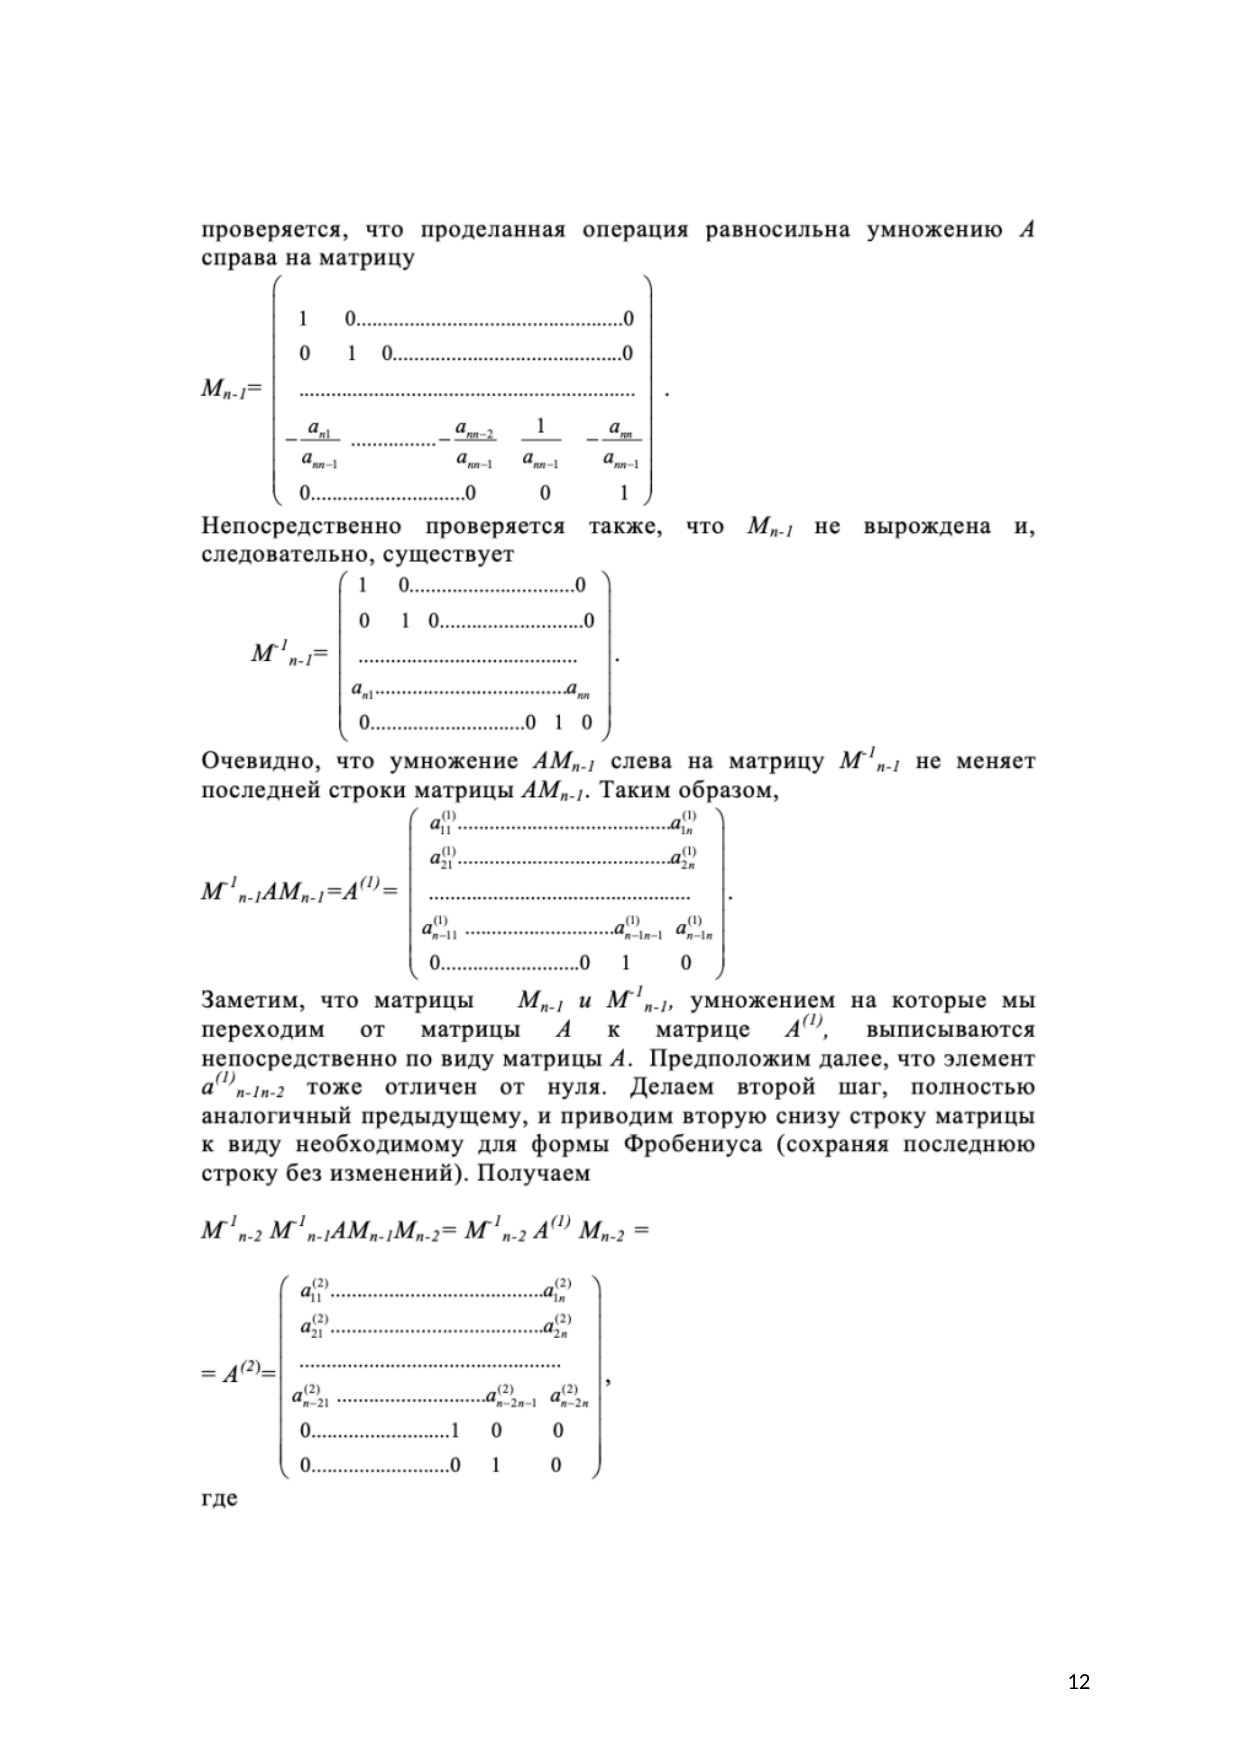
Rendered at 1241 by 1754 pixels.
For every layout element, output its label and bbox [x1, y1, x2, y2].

picture [150, 150, 1108, 1564]
